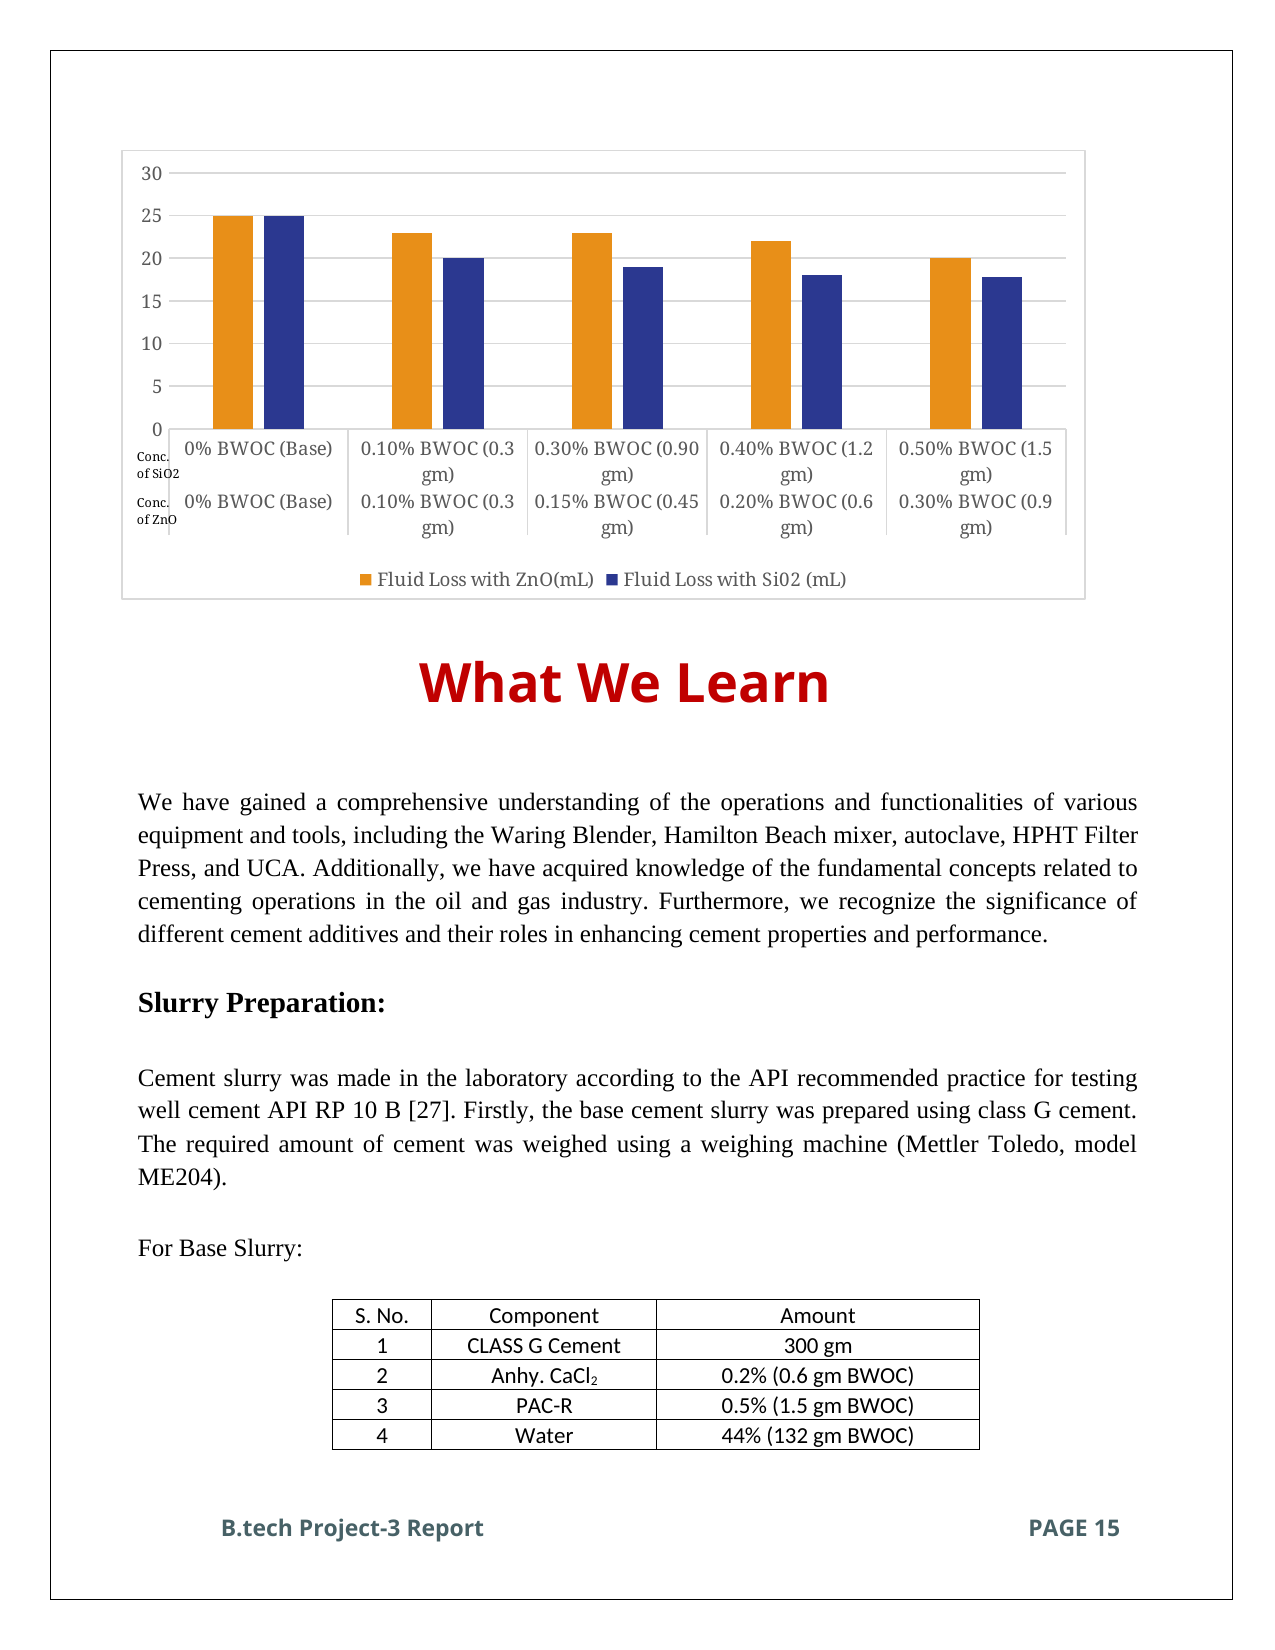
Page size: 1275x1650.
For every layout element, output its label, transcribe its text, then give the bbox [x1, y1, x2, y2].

table_cell 0.2% (0.6 gm BWOC) [657, 1360, 979, 1389]
table_cell 2 [333, 1360, 431, 1389]
table_header Component [432, 1300, 656, 1329]
table_header Amount [657, 1300, 979, 1329]
table_cell 300 gm [657, 1330, 979, 1359]
table_cell Water [432, 1420, 656, 1449]
table_header S. No. [333, 1300, 431, 1329]
table_cell 4 [333, 1420, 431, 1449]
table_cell 3 [333, 1390, 431, 1419]
text Slurry Preparation: [138, 986, 1139, 1019]
table_cell 0.5% (1.5 gm BWOC) [657, 1390, 979, 1419]
text We have gained a comprehensive understanding of the operations and functionalities of various equipment and tools, including the Waring Blender, Hamilton Beach mixer, autoclave, HPHT Filter Press, and UCA. Additionally, we have acquired knowledge of the fundamental concepts related to cementing operations in the oil and gas industry. Furthermore, we recognize the significance of different cement additives and their roles in enhancing cement properties and performance. [138, 787, 1139, 948]
subtitle What We Learn [138, 644, 1139, 718]
text Cement slurry was made in the laboratory according to the API recommended practice for testing well cement API RP 10 B [27]. Firstly, the base cement slurry was prepared using class G cement. The required amount of cement was weighed using a weighing machine (Mettler Toledo, model ME204). [138, 1063, 1139, 1190]
table_cell CLASS G Cement [432, 1330, 656, 1359]
table_cell Anhy. CaCl2 [432, 1360, 656, 1389]
table_cell 1 [333, 1330, 431, 1359]
text For Base Slurry: [138, 1233, 1139, 1262]
table_cell 44% (132 gm BWOC) [657, 1420, 979, 1449]
table_cell PAC-R [432, 1390, 656, 1419]
